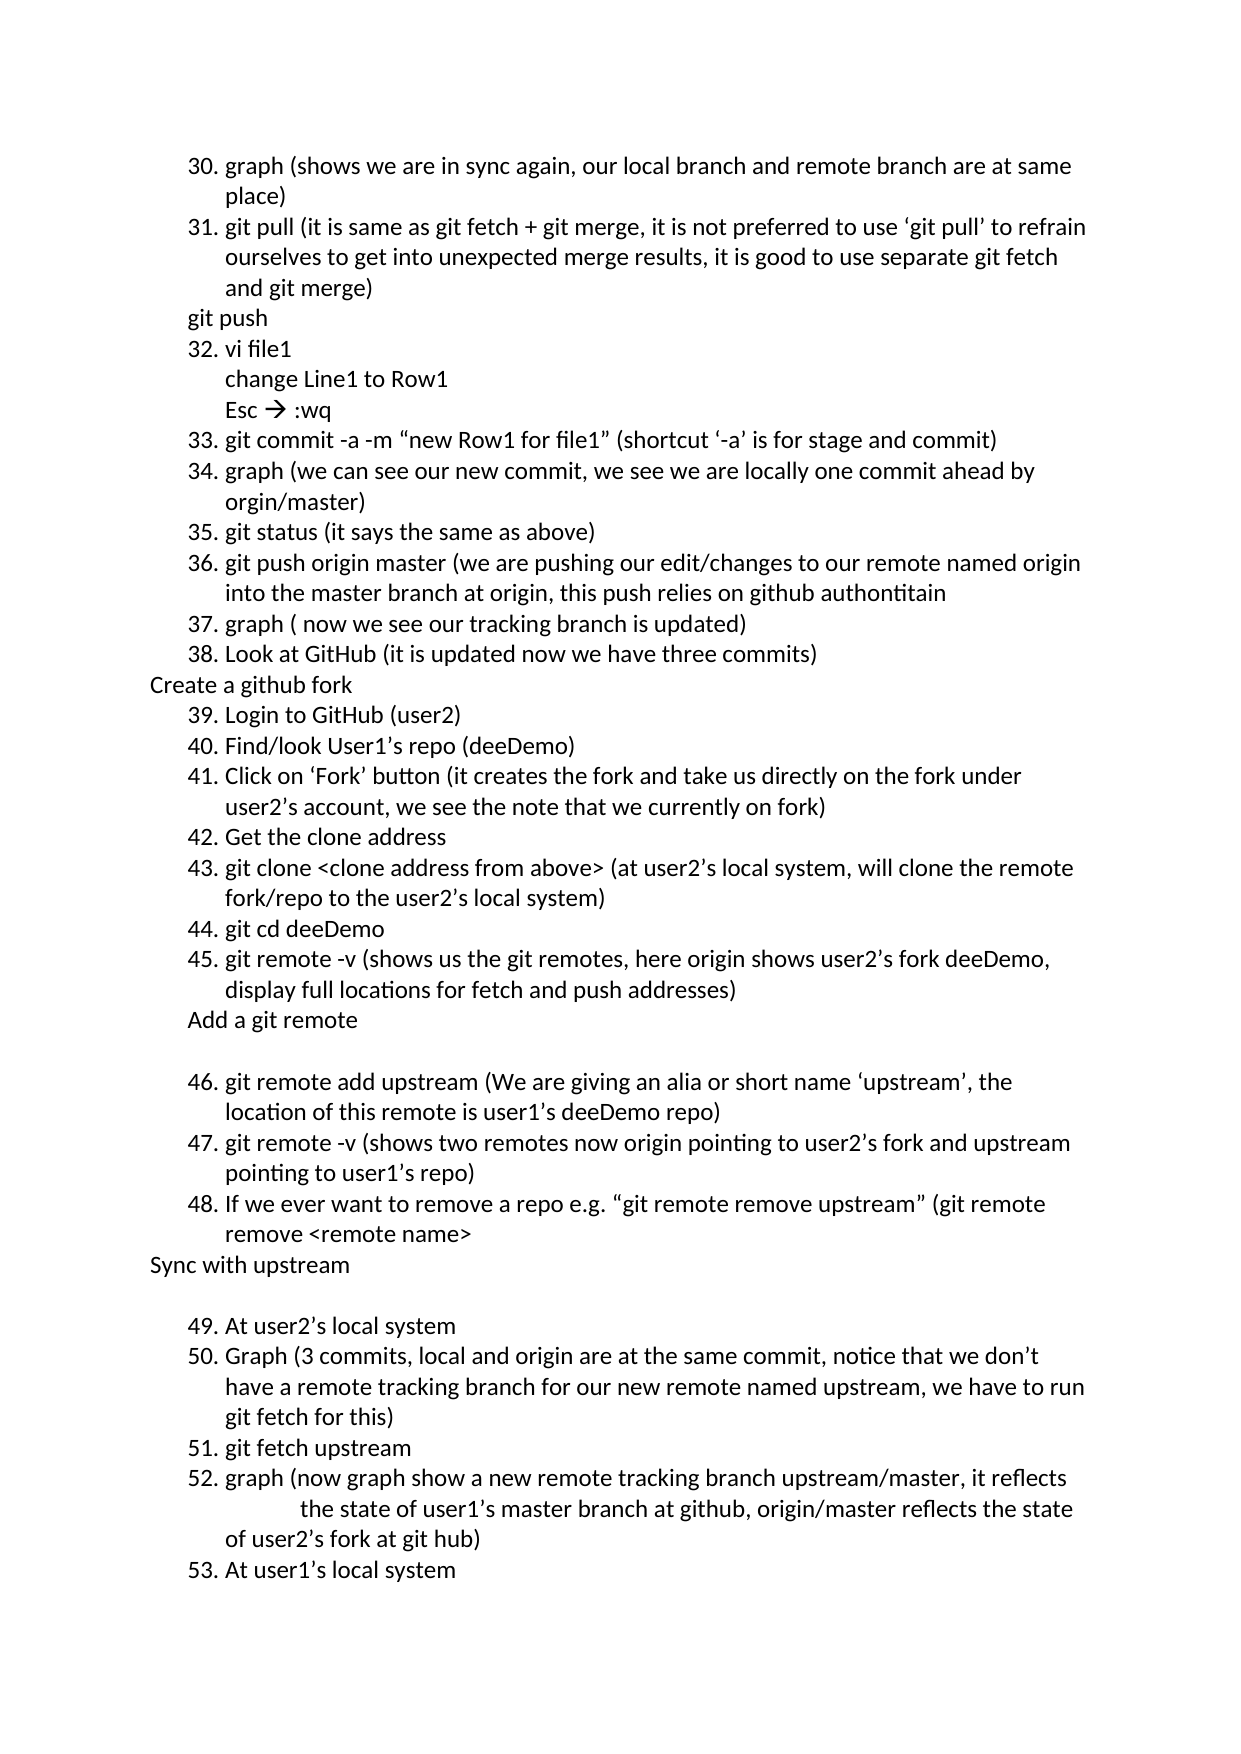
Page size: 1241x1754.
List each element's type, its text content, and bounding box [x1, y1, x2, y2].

list Find/look User1’s repo (deeDemo) [187, 730, 1090, 760]
text Add a git remote [187, 1004, 1090, 1035]
list At user2’s local system [187, 1310, 1090, 1340]
list Get the clone address [187, 821, 1090, 852]
list graph (now graph show a new remote tracking branch upstream/master, it reflects the state of user1’s master branch at github, origin/master reflects the state of user2’s fork at git hub) [187, 1462, 1090, 1554]
text git push [187, 303, 1090, 333]
list git cd deeDemo [187, 913, 1090, 943]
list Login to GitHub (user2) [187, 699, 1090, 730]
text Create a github fork [150, 669, 1090, 699]
list If we ever want to remove a repo e.g. “git remote remove upstream” (git remote remove <remote name> [187, 1188, 1090, 1249]
list git push origin master (we are pushing our edit/changes to our remote named origin into the master branch at origin, this push relies on github authontitain [187, 547, 1090, 608]
list Look at GitHub (it is updated now we have three commits) [187, 638, 1090, 669]
list git fetch upstream [187, 1432, 1090, 1462]
list git remote -v (shows us the git remotes, here origin shows user2’s fork deeDemo, display full locations for fetch and push addresses) [187, 943, 1090, 1004]
text change Line1 to Row1 [225, 364, 1090, 394]
list graph ( now we see our tracking branch is updated) [187, 608, 1090, 638]
list Click on ‘Fork’ button (it creates the fork and take us directly on the fork under user2’s account, we see the note that we currently on fork) [187, 760, 1090, 821]
list git pull (it is same as git fetch + git merge, it is not preferred to use ‘git pull’ to refrain ourselves to get into unexpected merge results, it is good to use separate git fetch and git merge) [187, 211, 1090, 303]
list graph (shows we are in sync again, our local branch and remote branch are at same place) [187, 150, 1090, 211]
list vi file1 [187, 333, 1090, 364]
list git remote add upstream (We are giving an alia or short name ‘upstream’, the location of this remote is user1’s deeDemo repo) [187, 1066, 1090, 1127]
list git status (it says the same as above) [187, 516, 1090, 547]
list git clone <clone address from above> (at user2’s local system, will clone the remote fork/repo to the user2’s local system) [187, 852, 1090, 913]
list git commit -a -m “new Row1 for file1” (shortcut ‘-a’ is for stage and commit) [187, 425, 1090, 455]
list Graph (3 commits, local and origin are at the same commit, notice that we don’t have a remote tracking branch for our new remote named upstream, we have to run git fetch for this) [187, 1340, 1090, 1432]
list git remote -v (shows two remotes now origin pointing to user2’s fork and upstream pointing to user1’s repo) [187, 1127, 1090, 1188]
list graph (we can see our new commit, we see we are locally one commit ahead by orgin/master) [187, 455, 1090, 516]
text Sync with upstream [150, 1249, 1090, 1279]
list At user1’s local system [187, 1554, 1090, 1584]
text Esc :wq [225, 394, 1090, 425]
